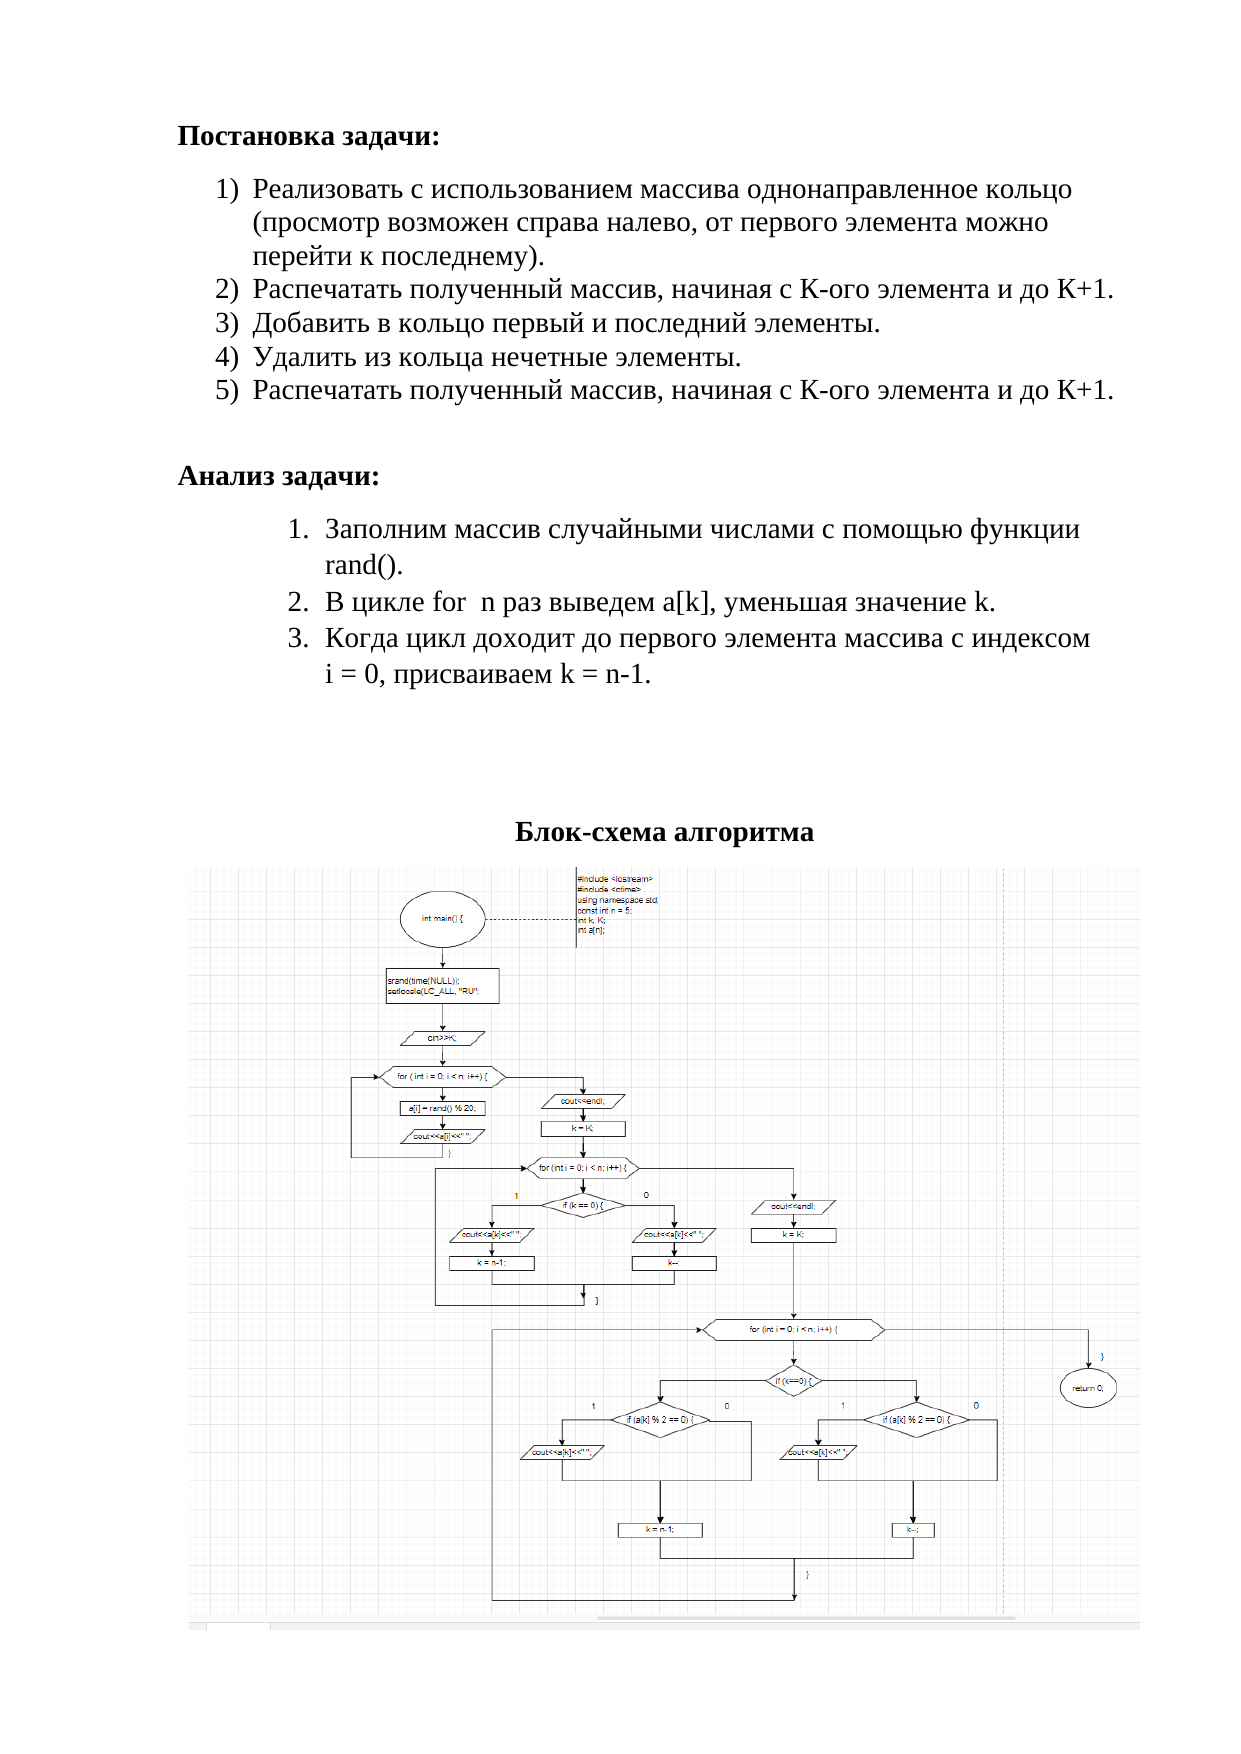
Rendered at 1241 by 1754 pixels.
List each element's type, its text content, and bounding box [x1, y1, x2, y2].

list Распечатать полученный массив, начиная с К-ого элемента и до К+1. [215, 272, 1152, 305]
text Анализ задачи: [177, 458, 1152, 492]
list Удалить из кольца нечетные элементы. [215, 339, 1152, 372]
list Добавить в кольцо первый и последний элементы. [215, 305, 1152, 339]
picture [188, 867, 1141, 1630]
list Реализовать с использованием массива однонаправленное кольцо (просмотр возможен справа налево, от первого элемента можно перейти к последнему). [215, 171, 1152, 272]
text Блок-схема алгоритма [177, 814, 1152, 848]
text Постановка задачи: [177, 118, 1152, 152]
list Когда цикл доходит до первого элемента массива с индексом i = 0, присваиваем k = n-1. [287, 620, 1152, 689]
list В цикле for n раз выведем a[k], уменьшая значение k. [287, 584, 1152, 617]
list Заполним массив случайными числами с помощью функции rand(). [287, 511, 1152, 581]
list Распечатать полученный массив, начиная с К-ого элемента и до К+1. [215, 372, 1152, 406]
